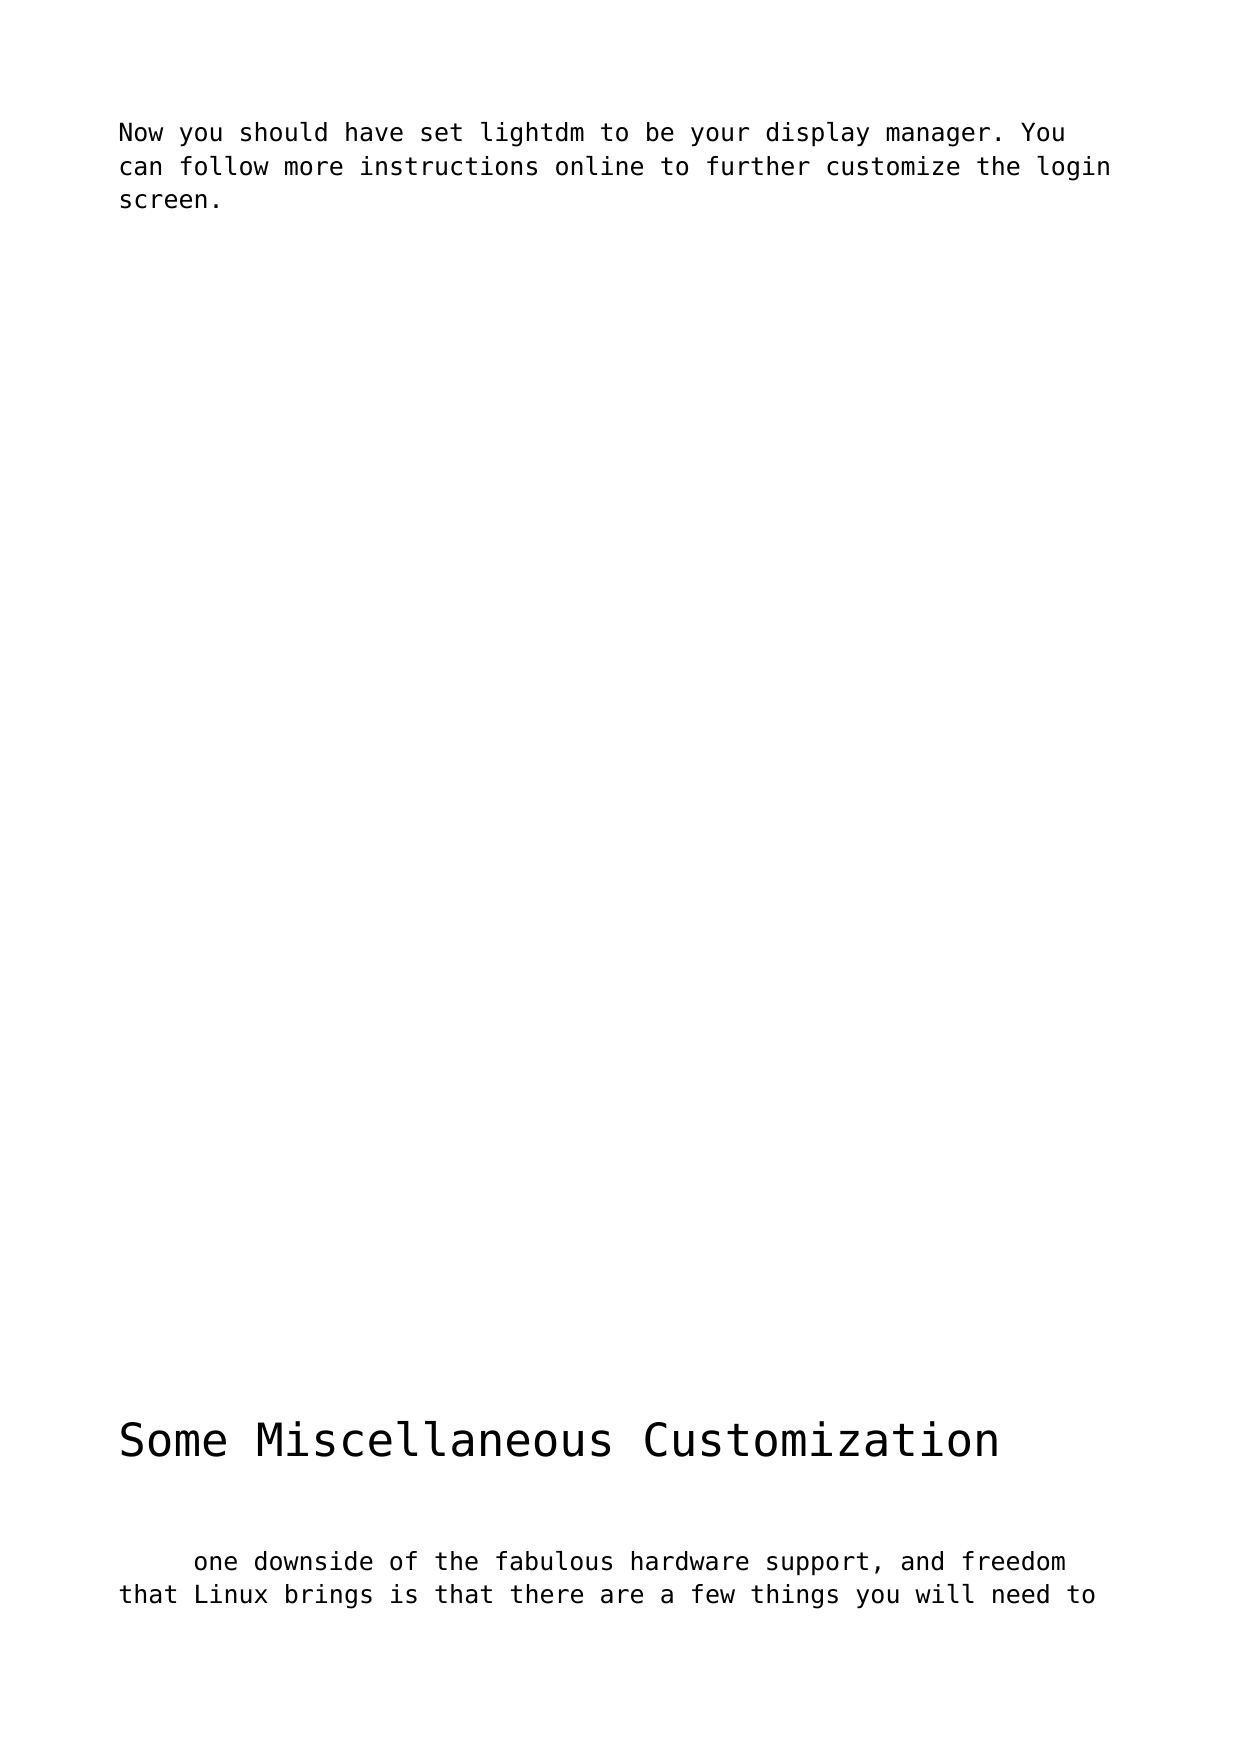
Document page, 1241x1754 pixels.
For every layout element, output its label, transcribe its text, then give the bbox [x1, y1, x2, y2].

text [118, 1547, 1122, 1610]
text Some Miscellaneous Customization [118, 1414, 1122, 1467]
text Now you should have set lightdm to be your display manager. You can follow more instructions online to further customize the login screen. [118, 118, 1122, 214]
